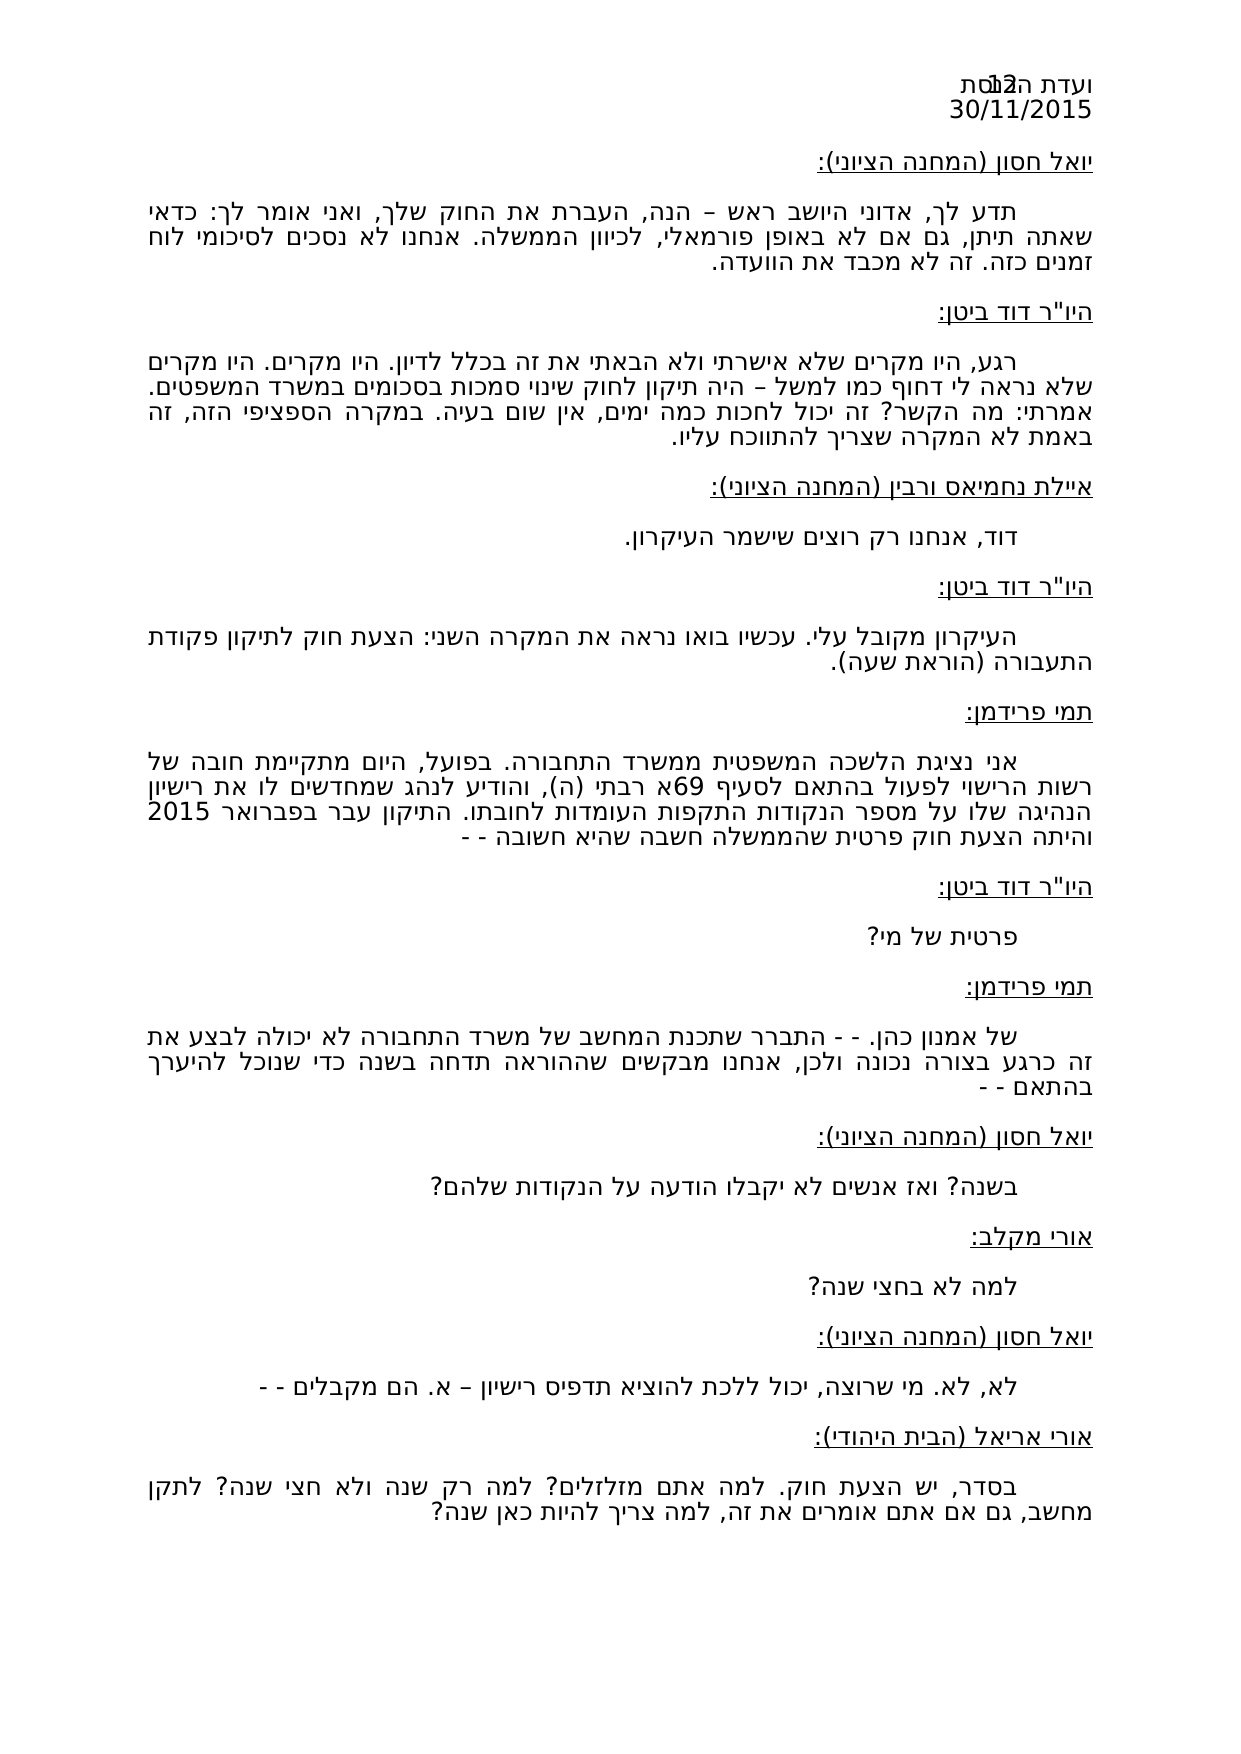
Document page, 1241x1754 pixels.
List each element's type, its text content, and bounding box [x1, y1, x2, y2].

text אורי אריאל (הבית היהודי): [147, 1425, 1093, 1450]
text של אמנון כהן. - - התברר שתכנת המחשב של משרד התחבורה לא יכולה לבצע את זה כרגע בצורה נכונה ולכן, אנחנו מבקשים שההוראה תדחה בשנה כדי שנוכל להיערך בהתאם - - [147, 1025, 1093, 1100]
text יואל חסון (המחנה הציוני): [147, 1125, 1093, 1150]
text רגע, היו מקרים שלא אישרתי ולא הבאתי את זה בכלל לדיון. היו מקרים. היו מקרים שלא נראה לי דחוף כמו למשל – היה תיקון לחוק שינוי סמכות בסכומים במשרד המשפטים. אמרתי: מה הקשר? זה יכול לחכות כמה ימים, אין שום בעיה. במקרה הספציפי הזה, זה באמת לא המקרה שצריך להתווכח עליו. [147, 350, 1093, 450]
text היו"ר דוד ביטן: [147, 300, 1093, 325]
text היו"ר דוד ביטן: [147, 875, 1093, 900]
text פרטית של מי? [147, 925, 1093, 950]
text אני נציגת הלשכה המשפטית ממשרד התחבורה. בפועל, היום מתקיימת חובה של רשות הרישוי לפעול בהתאם לסעיף 69א רבתי (ה), והודיע לנהג שמחדשים לו את רישיון הנהיגה שלו על מספר הנקודות התקפות העומדות לחובתו. התיקון עבר בפברואר 2015 והיתה הצעת חוק פרטית שהממשלה חשבה שהיא חשובה - - [147, 750, 1093, 850]
text אורי מקלב: [147, 1225, 1093, 1250]
text בשנה? ואז אנשים לא יקבלו הודעה על הנקודות שלהם? [147, 1175, 1093, 1200]
text דוד, אנחנו רק רוצים שישמר העיקרון. [147, 525, 1093, 550]
text יואל חסון (המחנה הציוני): [147, 150, 1093, 175]
text העיקרון מקובל עלי. עכשיו בואו נראה את המקרה השני: הצעת חוק לתיקון פקודת התעבורה (הוראת שעה). [147, 625, 1093, 675]
text למה לא בחצי שנה? [147, 1275, 1093, 1300]
text תמי פרידמן: [147, 700, 1093, 725]
text בסדר, יש הצעת חוק. למה אתם מזלזלים? למה רק שנה ולא חצי שנה? לתקן מחשב, גם אם אתם אומרים את זה, למה צריך להיות כאן שנה? [147, 1475, 1093, 1525]
text איילת נחמיאס ורבין (המחנה הציוני): [147, 475, 1093, 500]
text תדע לך, אדוני היושב ראש – הנה, העברת את החוק שלך, ואני אומר לך: כדאי שאתה תיתן, גם אם לא באופן פורמאלי, לכיוון הממשלה. אנחנו לא נסכים לסיכומי לוח זמנים כזה. זה לא מכבד את הוועדה. [147, 200, 1093, 275]
text לא, לא. מי שרוצה, יכול ללכת להוציא תדפיס רישיון – א. הם מקבלים - - [147, 1375, 1093, 1400]
text היו"ר דוד ביטן: [147, 575, 1093, 600]
text תמי פרידמן: [147, 975, 1093, 1000]
text יואל חסון (המחנה הציוני): [147, 1325, 1093, 1350]
